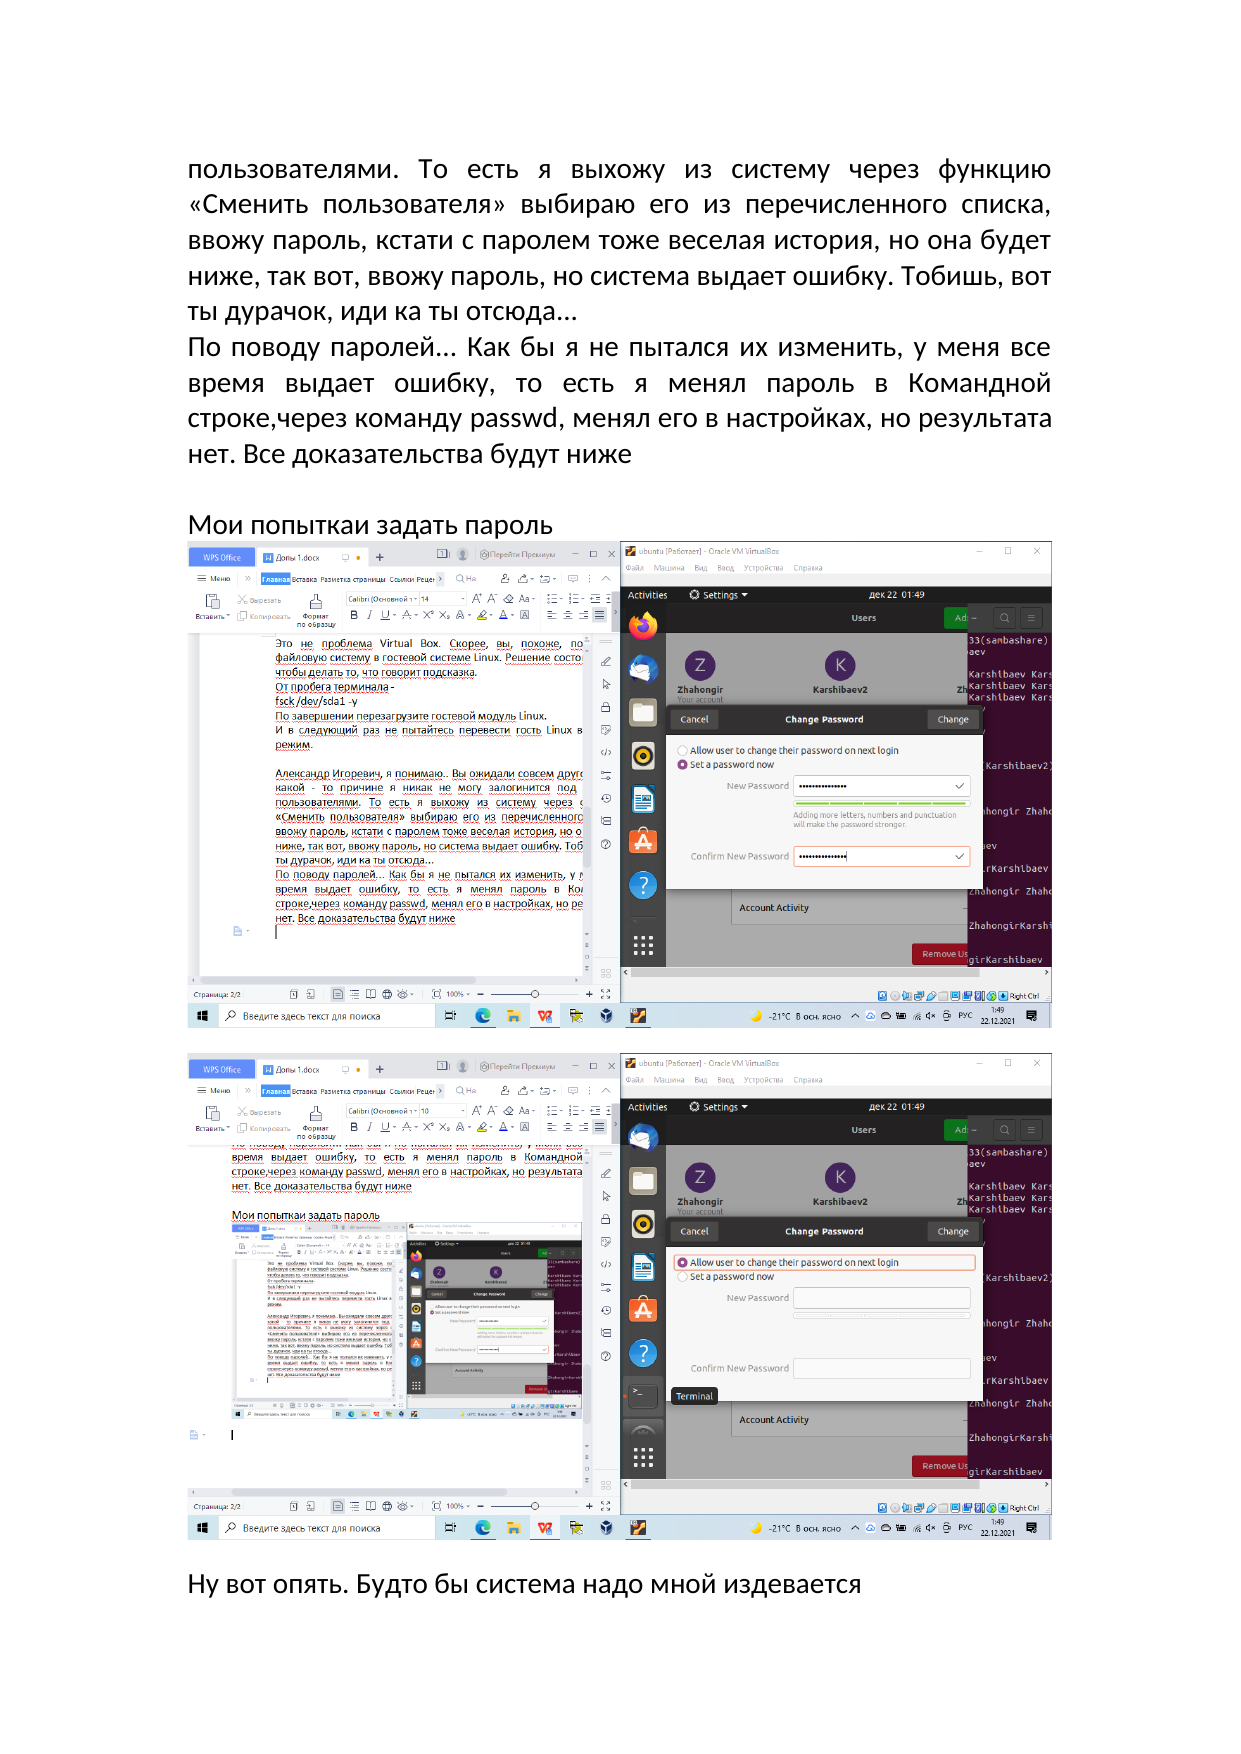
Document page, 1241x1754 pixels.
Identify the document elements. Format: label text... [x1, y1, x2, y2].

text Ну вот опять. Будто бы система надо мной издевается [187, 1565, 1053, 1600]
text Мои попыткаи задать пароль [187, 506, 1053, 542]
text По поводу паролей... Как бы я не пытался их изменить, у меня все время выдает ошибку, то есть я менял пароль в Командной строке,через команду passwd, менял его в настройках, но результата нет. Все доказательства будут ниже [187, 328, 1053, 471]
picture [187, 1053, 1052, 1540]
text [187, 150, 1053, 328]
picture [187, 541, 1052, 1028]
